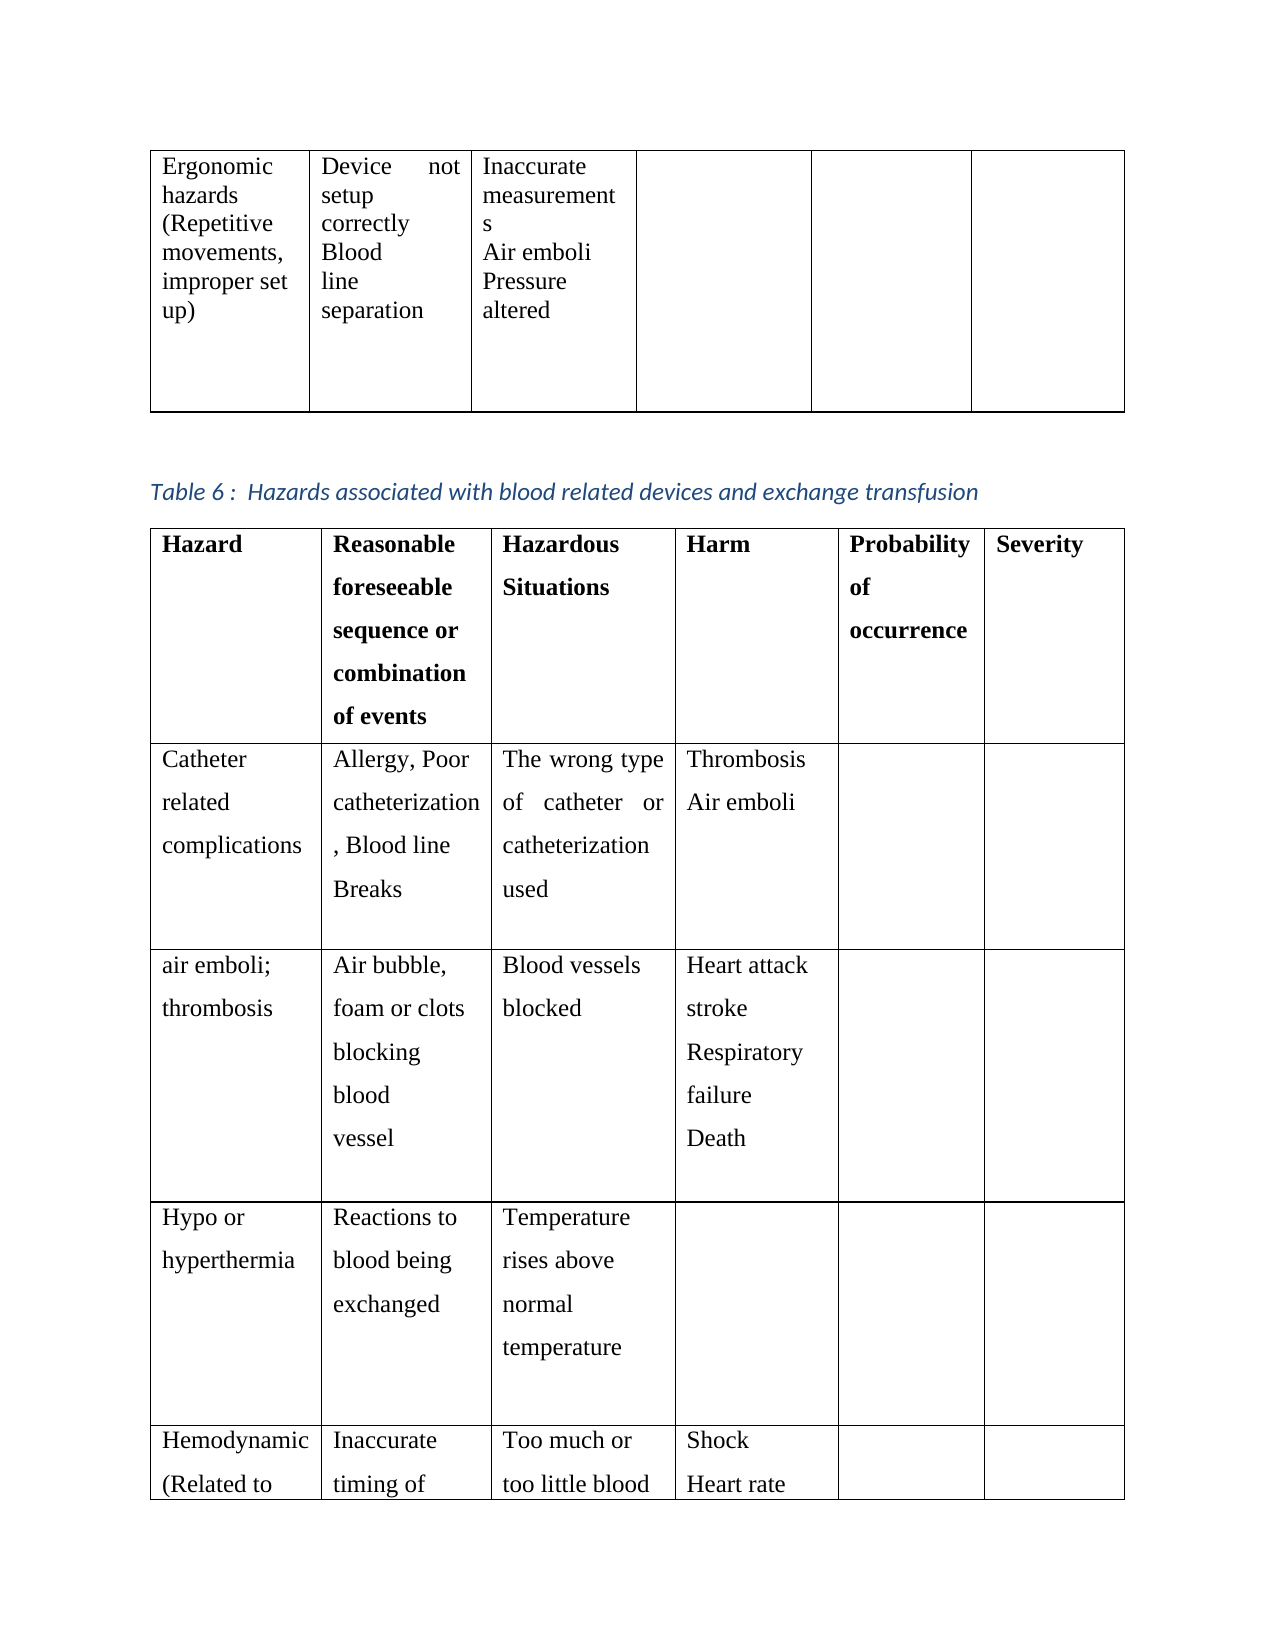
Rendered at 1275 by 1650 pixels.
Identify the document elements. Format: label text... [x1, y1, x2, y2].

table_header Reasonable foreseeable sequence or combination of events [322, 529, 491, 743]
text Table 6 : Hazards associated with blood related devices and exchange transfusion [150, 476, 1125, 507]
table_cell [676, 1203, 838, 1424]
table_cell Allergy, Poor catheterization , Blood line Breaks [322, 744, 491, 949]
table_cell [839, 1426, 984, 1499]
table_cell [676, 1426, 838, 1499]
table_cell air emboli; thrombosis [151, 950, 321, 1201]
table_cell Blood vessels blocked [492, 950, 675, 1201]
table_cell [322, 1426, 491, 1499]
table_header Severity [985, 529, 1124, 743]
table_cell Thrombosis Air emboli [676, 744, 838, 949]
table_cell [972, 151, 1124, 411]
table_cell The wrong type of catheter or catheterization used [492, 744, 675, 949]
table_cell [637, 151, 811, 411]
table_cell [839, 744, 984, 949]
table_header Hazard [151, 529, 321, 743]
table_header Harm [676, 529, 838, 743]
table_cell [839, 950, 984, 1201]
table_cell Heart attack stroke Respiratory failure Death [676, 950, 838, 1201]
table_cell [985, 1203, 1124, 1424]
table_cell [985, 950, 1124, 1201]
table_cell [812, 151, 971, 411]
table_cell Temperature rises above normal temperature [492, 1203, 675, 1424]
table_cell [839, 1203, 984, 1424]
table_cell Ergonomic hazards (Repetitive movements, improper set up) [151, 151, 309, 411]
table_cell Air bubble, foam or clots blocking blood vessel [322, 950, 491, 1201]
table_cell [151, 1426, 321, 1499]
table_cell [985, 1426, 1124, 1499]
table_cell Inaccurate measurements Air emboli Pressure altered [472, 151, 636, 411]
table_cell Hypo or hyperthermia [151, 1203, 321, 1424]
table_header Hazardous Situations [492, 529, 675, 743]
table_cell Catheter related complications [151, 744, 321, 949]
table_cell [985, 744, 1124, 949]
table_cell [492, 1426, 675, 1499]
table_cell Device not setup correctly Blood line separation [310, 151, 471, 411]
table_header Probability of occurrence [839, 529, 984, 743]
table_cell Reactions to blood being exchanged [322, 1203, 491, 1424]
